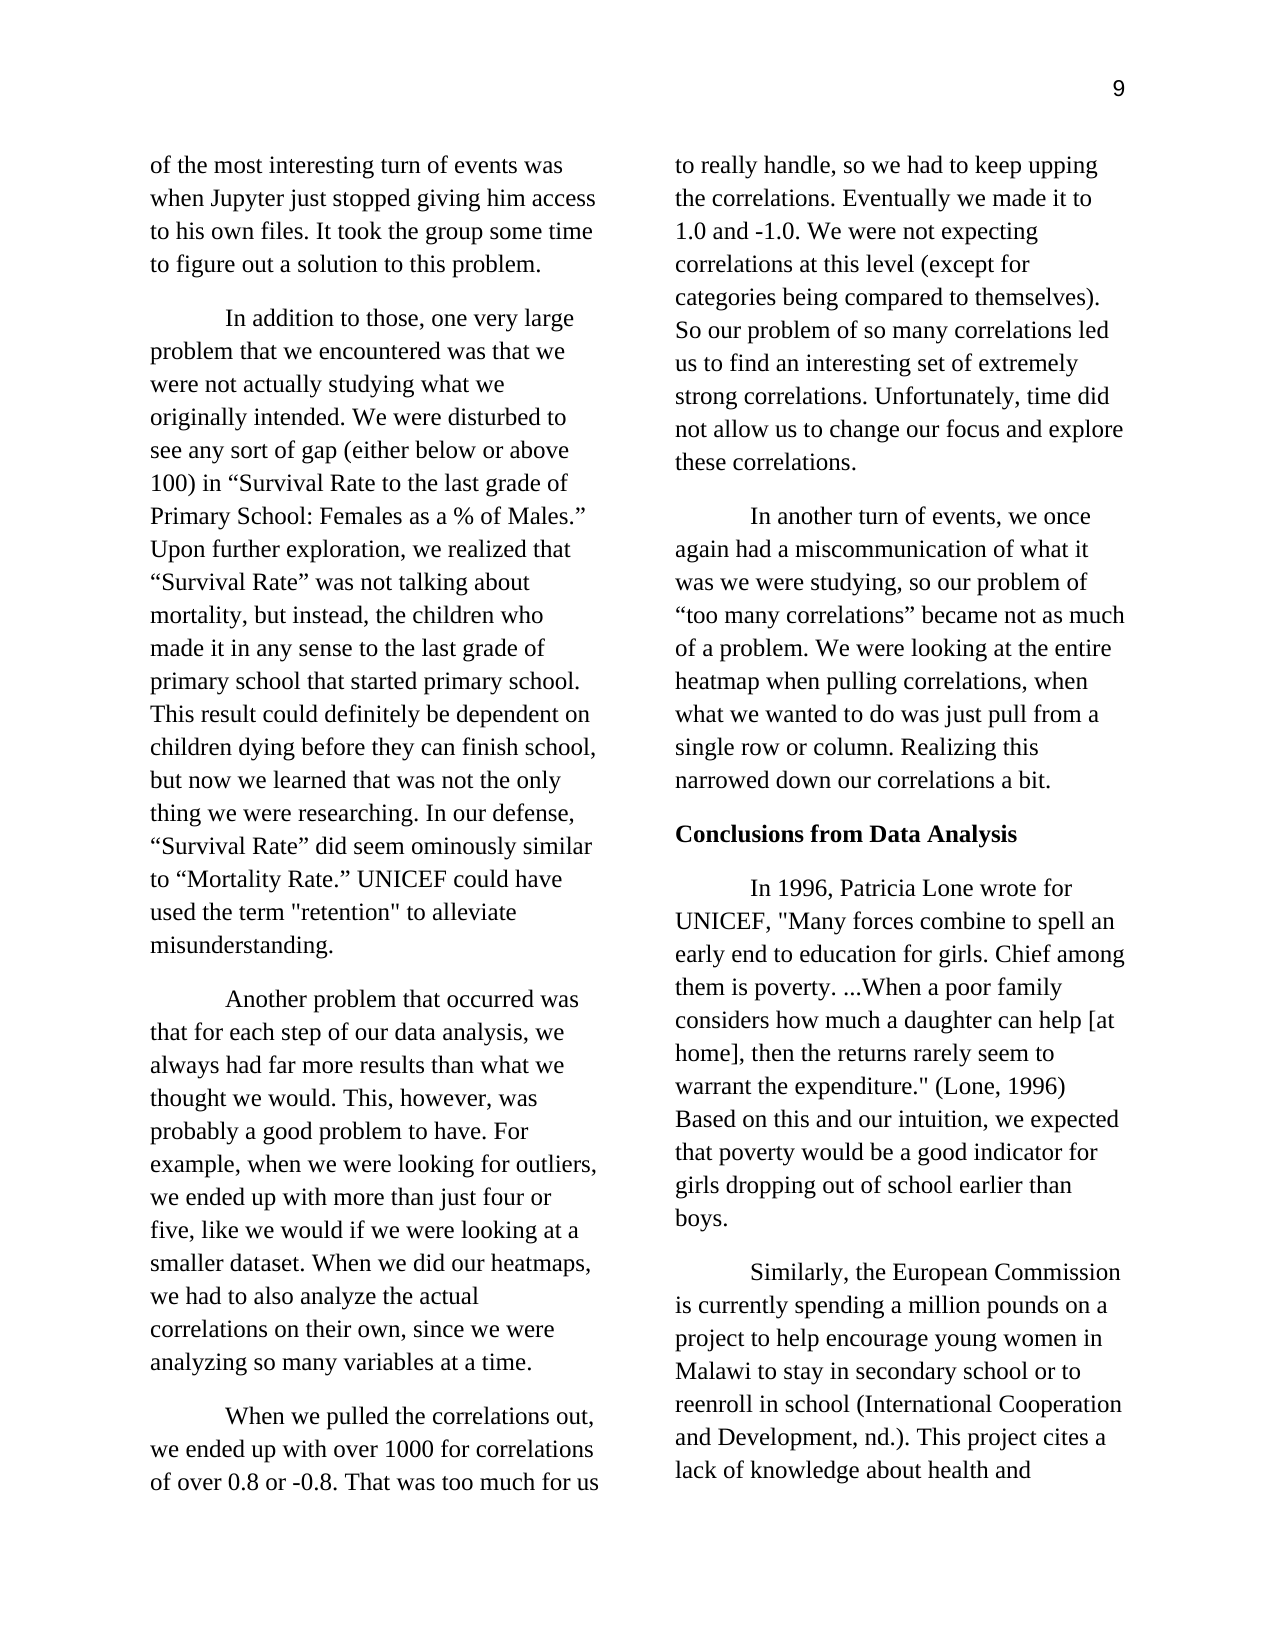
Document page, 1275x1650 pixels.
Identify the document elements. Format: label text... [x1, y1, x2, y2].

text In addition to those, one very large problem that we encountered was that we were not actually studying what we originally intended. We were disturbed to see any sort of gap (either below or above 100) in “Survival Rate to the last grade of Primary School: Females as a % of Males.” Upon further exploration, we realized that “Survival Rate” was not talking about mortality, but instead, the children who made it in any sense to the last grade of primary school that started primary school. This result could definitely be dependent on children dying before they can finish school, but now we learned that was not the only thing we were researching. In our defense, “Survival Rate” did seem ominously similar to “Mortality Rate.” UNICEF could have used the term "retention" to alleviate misunderstanding. [150, 303, 600, 959]
text Another problem that occurred was that for each step of our data analysis, we always had far more results than what we thought we would. This, however, was probably a good problem to have. For example, when we were looking for outliers, we ended up with more than just four or five, like we would if we were looking at a smaller dataset. When we did our heatmaps, we had to also analyze the actual correlations on their own, since we were analyzing so many variables at a time. [150, 984, 600, 1376]
text In another turn of events, we once again had a miscommunication of what it was we were studying, so our problem of “too many correlations” became not as much of a problem. We were looking at the entire heatmap when pulling correlations, when what we wanted to do was just pull from a single row or column. Realizing this narrowed down our correlations a bit. [675, 501, 1125, 794]
text When we pulled the correlations out, we ended up with over 1000 for correlations of over 0.8 or -0.8. That was too much for us to really handle, so we had to keep upping the correlations. Eventually we made it to 1.0 and -1.0. We were not expecting correlations at this level (except for categories being compared to themselves). So our problem of so many correlations led us to find an interesting set of extremely strong correlations. Unfortunately, time did not allow us to change our focus and explore these correlations. [675, 150, 1125, 476]
text In 1996, Patricia Lone wrote for UNICEF, "Many forces combine to spell an early end to education for girls. Chief among them is poverty. ...When a poor family considers how much a daughter can help [at home], then the returns rarely seem to warrant the expenditure." (Lone, 1996) Based on this and our intuition, we expected that poverty would be a good indicator for girls dropping out of school earlier than boys. [675, 873, 1125, 1232]
text When we pulled the correlations out, we ended up with over 1000 for correlations of over 0.8 or -0.8. That was too much for us to really handle, so we had to keep upping the correlations. Eventually we made it to 1.0 and -1.0. We were not expecting correlations at this level (except for categories being compared to themselves). So our problem of so many correlations led us to find an interesting set of extremely strong correlations. Unfortunately, time did not allow us to change our focus and explore these correlations. [150, 1401, 600, 1496]
text Conclusions from Data Analysis [675, 819, 1125, 848]
